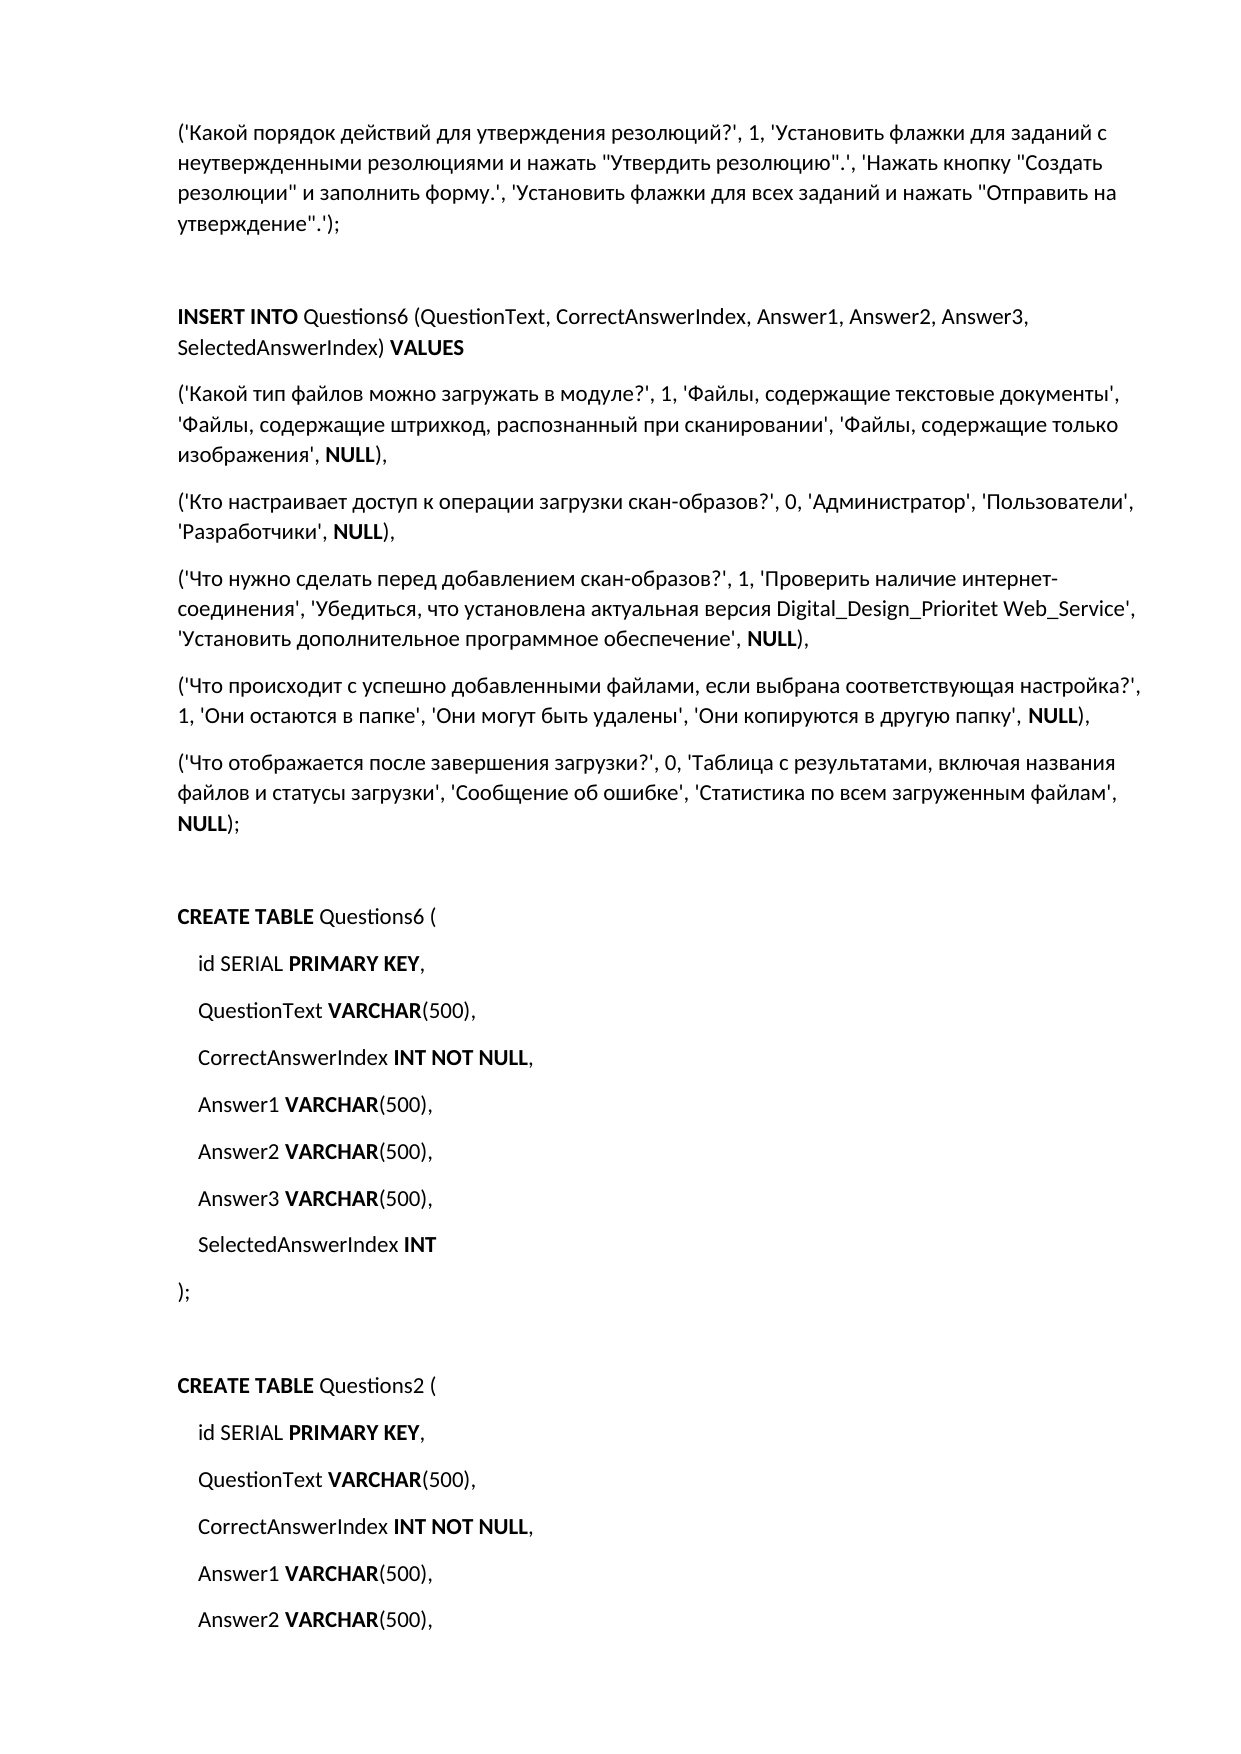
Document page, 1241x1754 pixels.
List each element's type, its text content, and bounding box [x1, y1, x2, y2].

text Answer3 VARCHAR(500), [177, 1184, 1152, 1212]
text INSERT INTO Questions6 (QuestionText, CorrectAnswerIndex, Answer1, Answer2, Answer3, SelectedAnswerIndex) VALUES [177, 302, 1152, 361]
text id SERIAL PRIMARY KEY, [177, 1418, 1152, 1446]
text QuestionText VARCHAR(500), [177, 1465, 1152, 1493]
text CorrectAnswerIndex INT NOT NULL, [177, 1512, 1152, 1540]
text SelectedAnswerIndex INT [177, 1231, 1152, 1259]
text ('Какой порядок действий для утверждения резолюций?', 1, 'Установить флажки для заданий с неутвержденными резолюциями и нажать "Утвердить резолюцию".', 'Нажать кнопку "Создать резолюции" и заполнить форму.', 'Установить флажки для всех заданий и нажать "Отправить на утверждение".'); [177, 118, 1152, 237]
text Answer2 VARCHAR(500), [177, 1606, 1152, 1634]
text ('Что отображается после завершения загрузки?', 0, 'Таблица с результатами, включая названия файлов и статусы загрузки', 'Сообщение об ошибке', 'Статистика по всем загруженным файлам', NULL); [177, 748, 1152, 837]
text Answer1 VARCHAR(500), [177, 1090, 1152, 1118]
text CREATE TABLE Questions6 ( [177, 902, 1152, 931]
text CREATE TABLE Questions2 ( [177, 1371, 1152, 1399]
text CorrectAnswerIndex INT NOT NULL, [177, 1043, 1152, 1071]
text ); [177, 1277, 1152, 1306]
text Answer1 VARCHAR(500), [177, 1559, 1152, 1587]
text ('Что происходит с успешно добавленными файлами, если выбрана соответствующая настройка?', 1, 'Они остаются в папке', 'Они могут быть удалены', 'Они копируются в другую папку', NULL), [177, 671, 1152, 729]
text Answer2 VARCHAR(500), [177, 1137, 1152, 1165]
text ('Что нужно сделать перед добавлением скан-образов?', 1, 'Проверить наличие интернет-соединения', 'Убедиться, что установлена актуальная версия Digital_Design_Prioritet Web_Service', 'Установить дополнительное программное обеспечение', NULL), [177, 564, 1152, 652]
text ('Какой тип файлов можно загружать в модуле?', 1, 'Файлы, содержащие текстовые документы', 'Файлы, содержащие штрихкод, распознанный при сканировании', 'Файлы, содержащие только изображения', NULL), [177, 379, 1152, 468]
text ('Кто настраивает доступ к операции загрузки скан-образов?', 0, 'Администратор', 'Пользователи', 'Разработчики', NULL), [177, 487, 1152, 545]
text id SERIAL PRIMARY KEY, [177, 949, 1152, 977]
text QuestionText VARCHAR(500), [177, 996, 1152, 1024]
